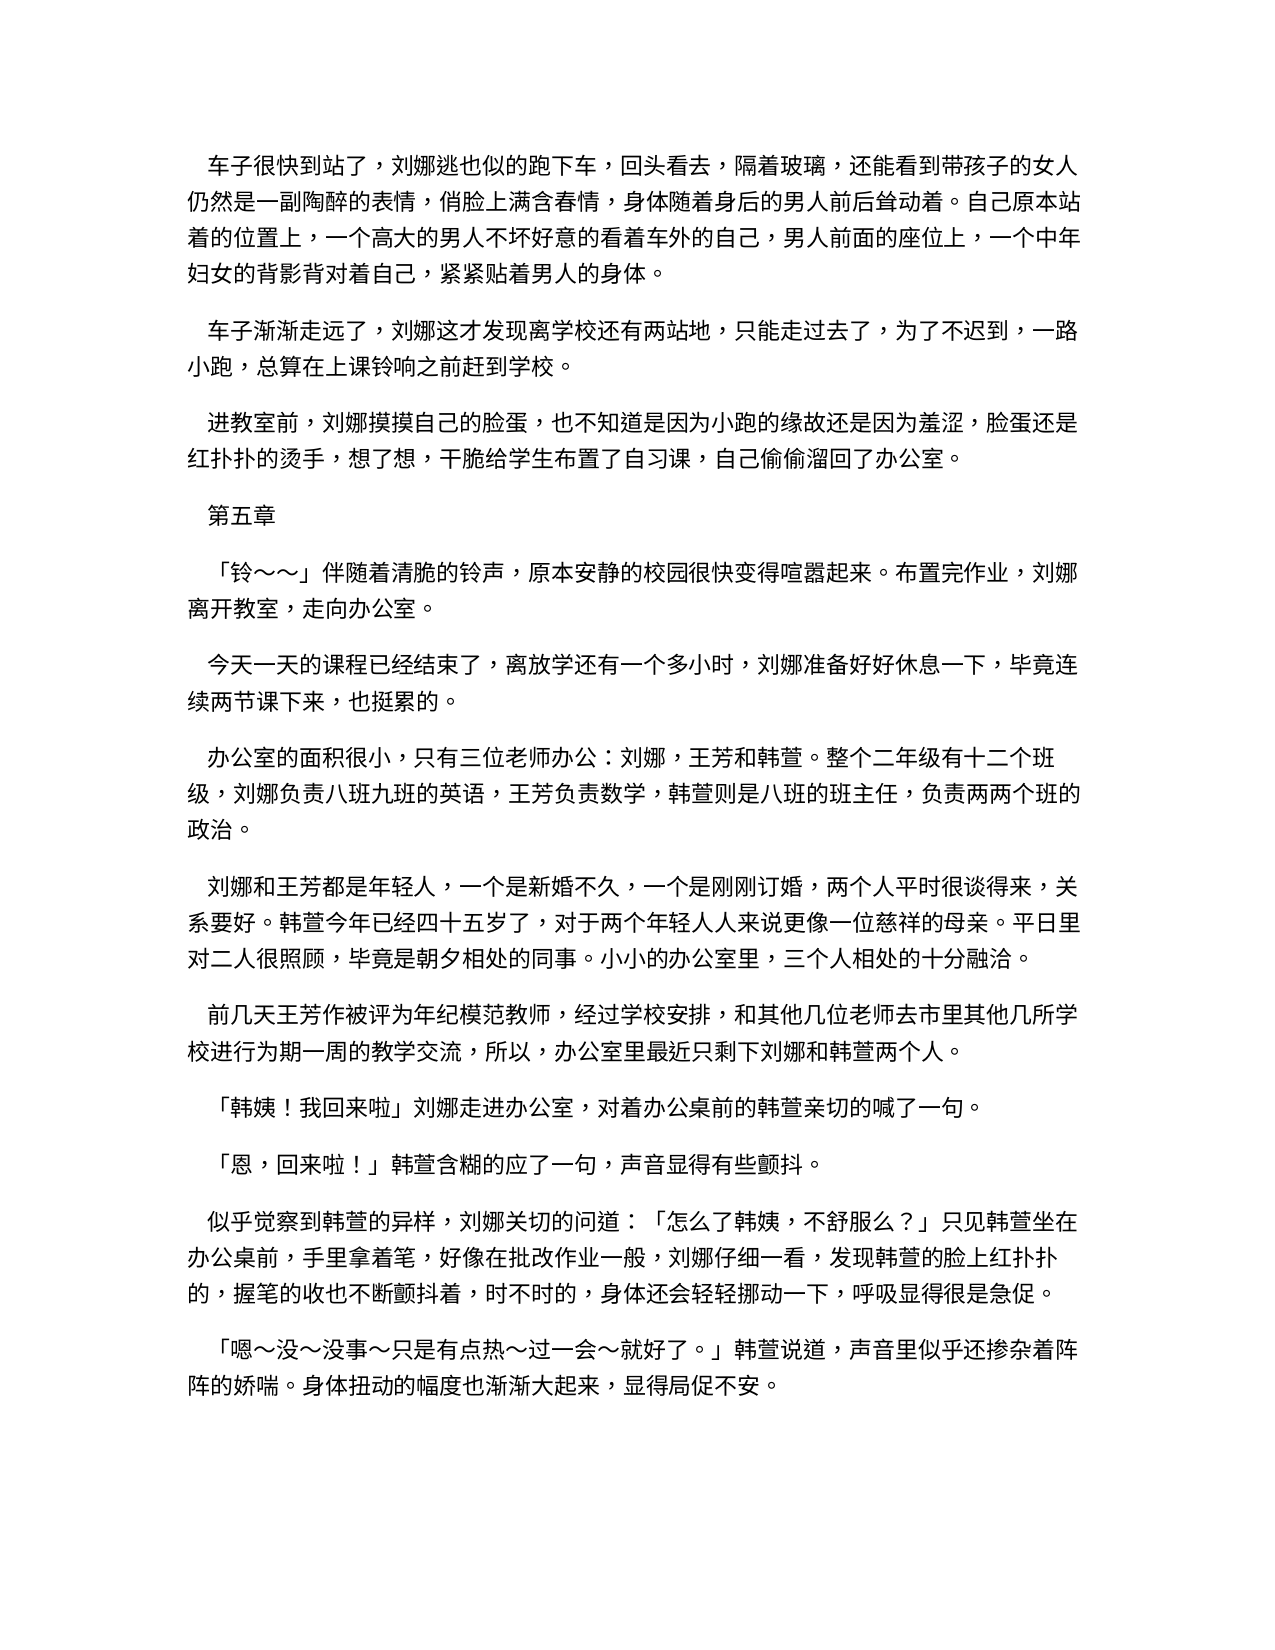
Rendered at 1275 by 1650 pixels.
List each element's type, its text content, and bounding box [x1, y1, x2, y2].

text 车子很快到站了，刘娜逃也似的跑下车，回头看去，隔着玻璃，还能看到带孩子的女人仍然是一副陶醉的表情，俏脸上满含春情，身体随着身后的男人前后耸动着。自己原本站着的位置上，一个高大的男人不坏好意的看着车外的自己，男人前面的座位上，一个中年妇女的背影背对着自己，紧紧贴着男人的身体。 [187, 150, 1087, 289]
text 「韩姨！我回来啦」刘娜走进办公室，对着办公桌前的韩萱亲切的喊了一句。 [187, 1092, 1087, 1123]
text 车子渐渐走远了，刘娜这才发现离学校还有两站地，只能走过去了，为了不迟到，一路小跑，总算在上课铃响之前赶到学校。 [187, 314, 1087, 382]
text 似乎觉察到韩萱的异样，刘娜关切的问道：「怎么了韩姨，不舒服么？」只见韩萱坐在办公桌前，手里拿着笔，好像在批改作业一般，刘娜仔细一看，发现韩萱的脸上红扑扑的，握笔的收也不断颤抖着，时不时的，身体还会轻轻挪动一下，呼吸显得很是急促。 [187, 1206, 1087, 1309]
text 今天一天的课程已经结束了，离放学还有一个多小时，刘娜准备好好休息一下，毕竟连续两节课下来，也挺累的。 [187, 649, 1087, 717]
text 办公室的面积很小，只有三位老师办公：刘娜，王芳和韩萱。整个二年级有十二个班级，刘娜负责八班九班的英语，王芳负责数学，韩萱则是八班的班主任，负责两两个班的政治。 [187, 742, 1087, 845]
text 前几天王芳作被评为年纪模范教师，经过学校安排，和其他几位老师去市里其他几所学校进行为期一周的教学交流，所以，办公室里最近只剩下刘娜和韩萱两个人。 [187, 999, 1087, 1067]
text 「铃～～」伴随着清脆的铃声，原本安静的校园很快变得喧嚣起来。布置完作业，刘娜离开教室，走向办公室。 [187, 557, 1087, 624]
text 进教室前，刘娜摸摸自己的脸蛋，也不知道是因为小跑的缘故还是因为羞涩，脸蛋还是红扑扑的烫手，想了想，干脆给学生布置了自习课，自己偷偷溜回了办公室。 [187, 407, 1087, 474]
text 第五章 [187, 500, 1087, 531]
text 「恩，回来啦！」韩萱含糊的应了一句，声音显得有些颤抖。 [187, 1149, 1087, 1180]
text 「嗯～没～没事～只是有点热～过一会～就好了。」韩萱说道，声音里似乎还掺杂着阵阵的娇喘。身体扭动的幅度也渐渐大起来，显得局促不安。 [187, 1334, 1087, 1402]
text 刘娜和王芳都是年轻人，一个是新婚不久，一个是刚刚订婚，两个人平时很谈得来，关系要好。韩萱今年已经四十五岁了，对于两个年轻人人来说更像一位慈祥的母亲。平日里对二人很照顾，毕竟是朝夕相处的同事。小小的办公室里，三个人相处的十分融洽。 [187, 871, 1087, 974]
